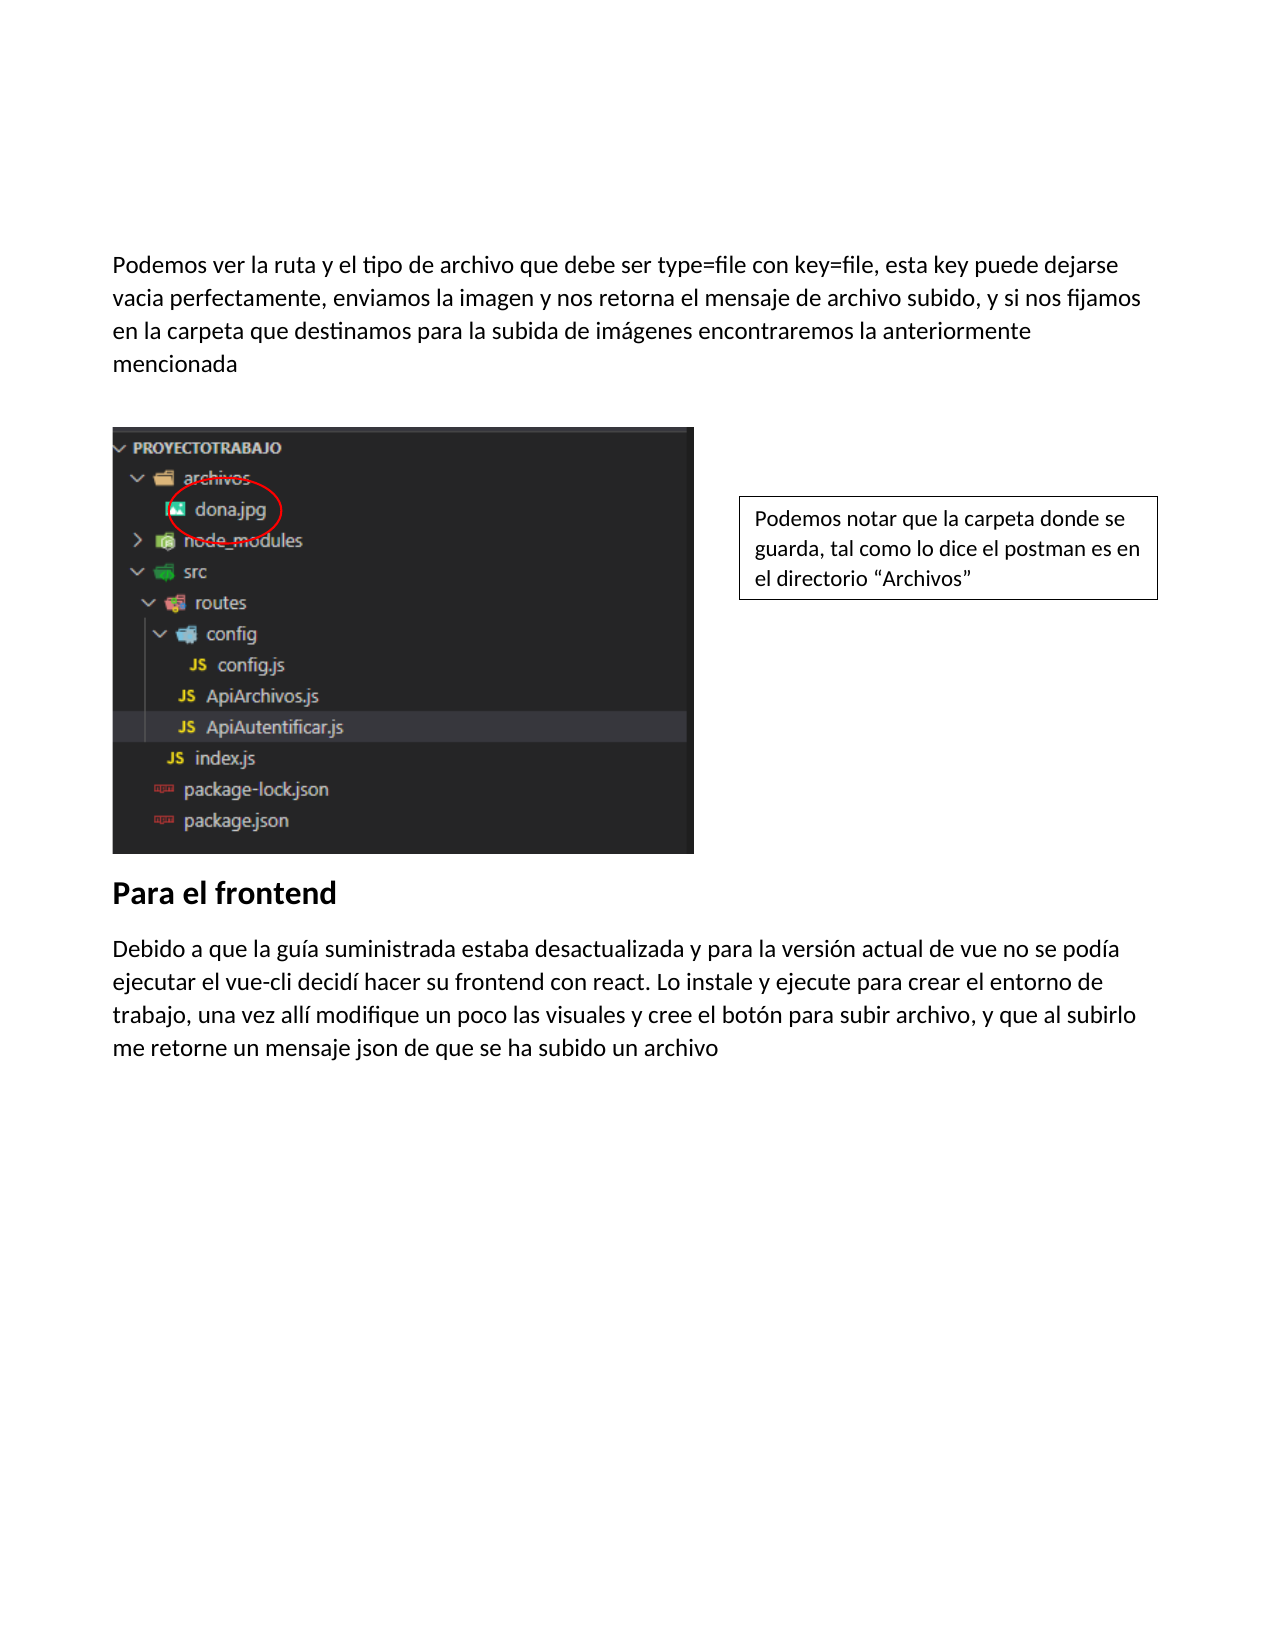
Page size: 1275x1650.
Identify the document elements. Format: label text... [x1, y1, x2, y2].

text Debido a que la guía suministrada estaba desactualizada y para la versión actual de vue no se podía ejecutar el vue-cli decidí hacer su frontend con react. Lo instale y ejecute para crear el entorno de trabajo, una vez allí modifique un poco las visuales y cree el botón para subir archivo, y que al subirlo me retorne un mensaje json de que se ha subido un archivo [112, 933, 1162, 1062]
text Para el frontend [112, 872, 1162, 913]
text Podemos ver la ruta y el tipo de archivo que debe ser type=file con key=file, esta key puede dejarse vacia perfectamente, enviamos la imagen y nos retorna el mensaje de archivo subido, y si nos fijamos en la carpeta que destinamos para la subida de imágenes encontraremos la anteriormente mencionada [112, 249, 1162, 409]
picture [112, 427, 694, 854]
